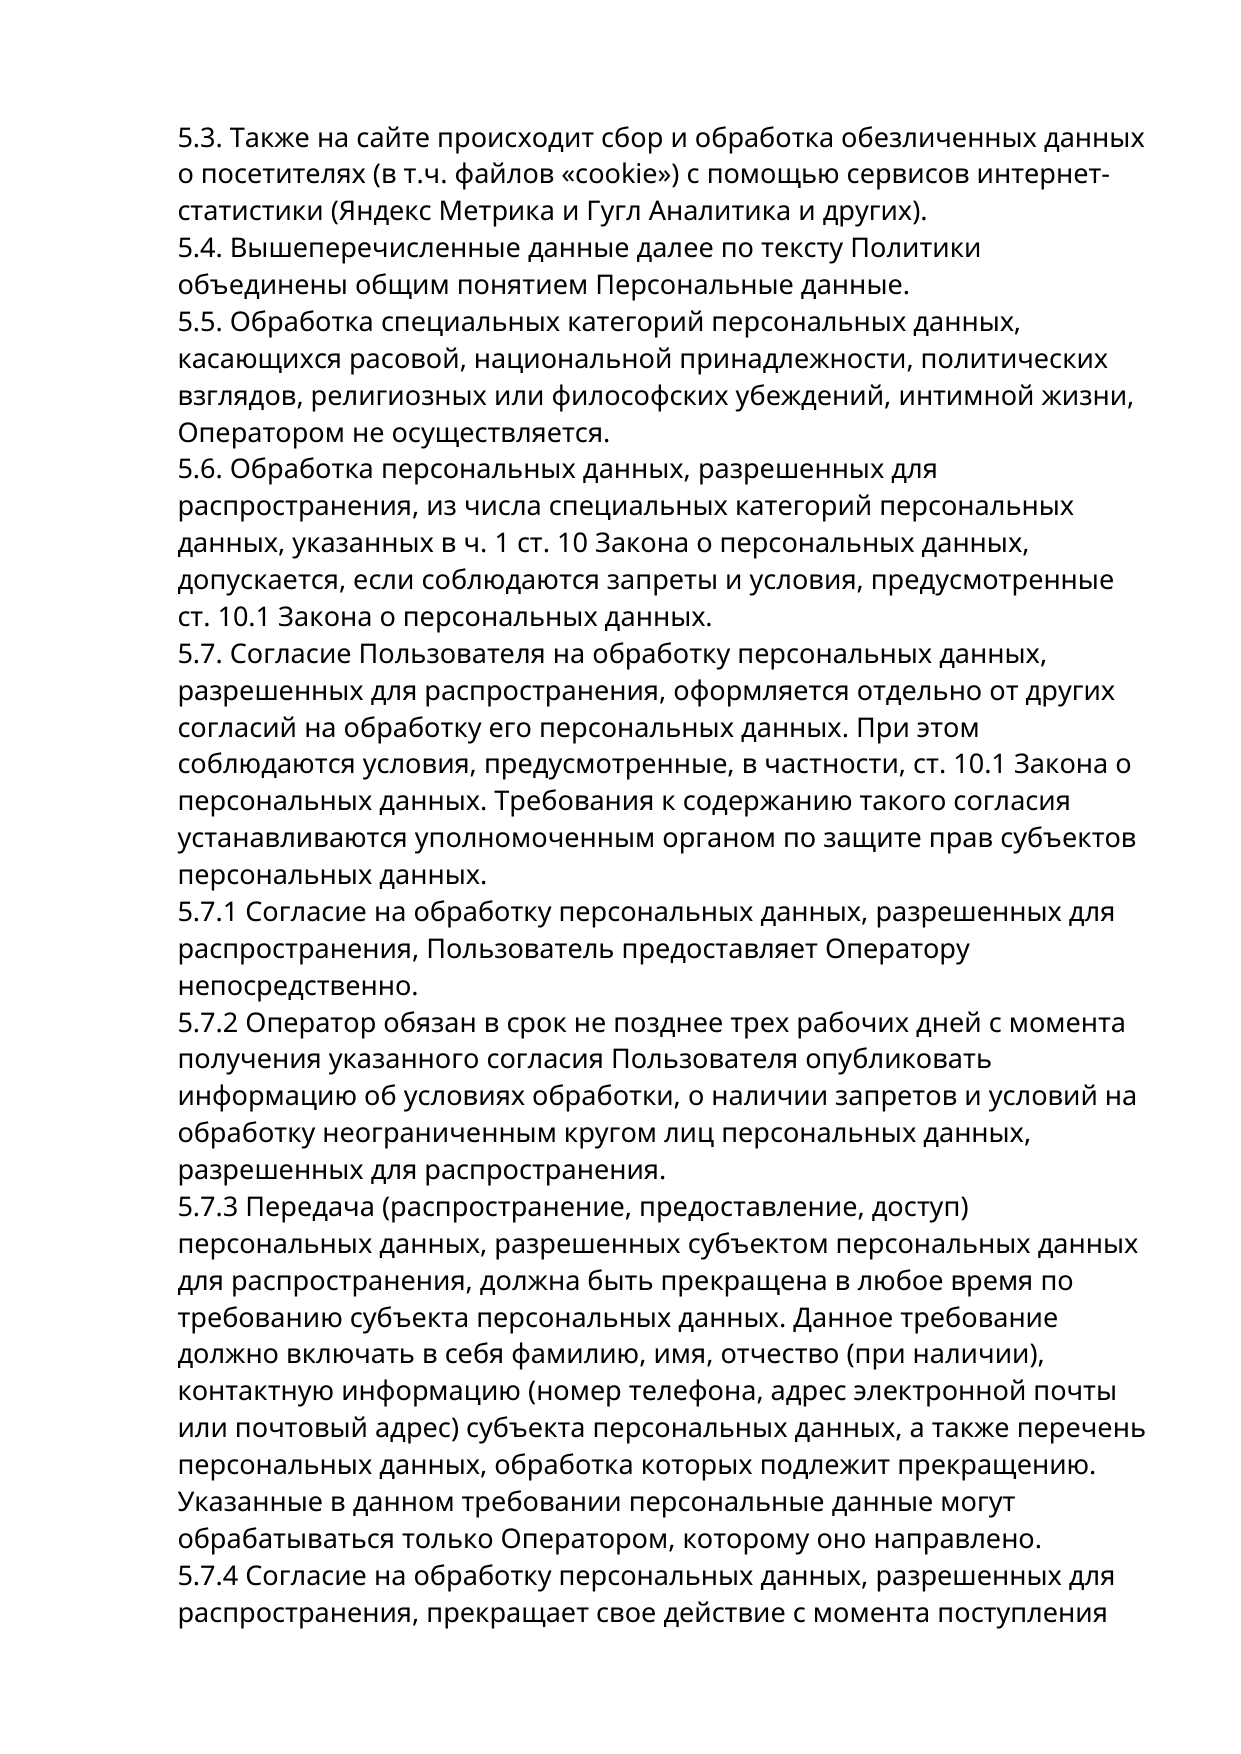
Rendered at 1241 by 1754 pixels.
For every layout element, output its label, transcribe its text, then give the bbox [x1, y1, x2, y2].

text 5.7.2 Оператор обязан в срок не позднее трех рабочих дней с момента получения указанного согласия Пользователя опубликовать информацию об условиях обработки, о наличии запретов и условий на обработку неограниченным кругом лиц персональных данных, разрешенных для распространения. [177, 1003, 1152, 1187]
text 5.6. Обработка персональных данных, разрешенных для распространения, из числа специальных категорий персональных данных, указанных в ч. 1 ст. 10 Закона о персональных данных, допускается, если соблюдаются запреты и условия, предусмотренные ст. 10.1 Закона о персональных данных. [177, 450, 1152, 634]
text 5.7.3 Передача (распространение, предоставление, доступ) персональных данных, разрешенных субъектом персональных данных для распространения, должна быть прекращена в любое время по требованию субъекта персональных данных. Данное требование должно включать в себя фамилию, имя, отчество (при наличии), контактную информацию (номер телефона, адрес электронной почты или почтовый адрес) субъекта персональных данных, а также перечень персональных данных, обработка которых подлежит прекращению. Указанные в данном требовании персональные данные могут обрабатываться только Оператором, которому оно направлено. [177, 1187, 1152, 1556]
text 5.4. Вышеперечисленные данные далее по тексту Политики объединены общим понятием Персональные данные. [177, 229, 1152, 302]
text 5.7. Согласие Пользователя на обработку персональных данных, разрешенных для распространения, оформляется отдельно от других согласий на обработку его персональных данных. При этом соблюдаются условия, предусмотренные, в частности, ст. 10.1 Закона о персональных данных. Требования к содержанию такого согласия устанавливаются уполномоченным органом по защите прав субъектов персональных данных. [177, 634, 1152, 892]
text 5.5. Обработка специальных категорий персональных данных, касающихся расовой, национальной принадлежности, политических взглядов, религиозных или философских убеждений, интимной жизни, Оператором не осуществляется. [177, 302, 1152, 450]
text 5.3. Также на сайте происходит сбор и обработка обезличенных данных о посетителях (в т.ч. файлов «cookie») с помощью сервисов интернет-статистики (Яндекс Метрика и Гугл Аналитика и других). [177, 118, 1152, 229]
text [177, 1556, 1152, 1630]
text 5.7.1 Согласие на обработку персональных данных, разрешенных для распространения, Пользователь предоставляет Оператору непосредственно. [177, 892, 1152, 1003]
